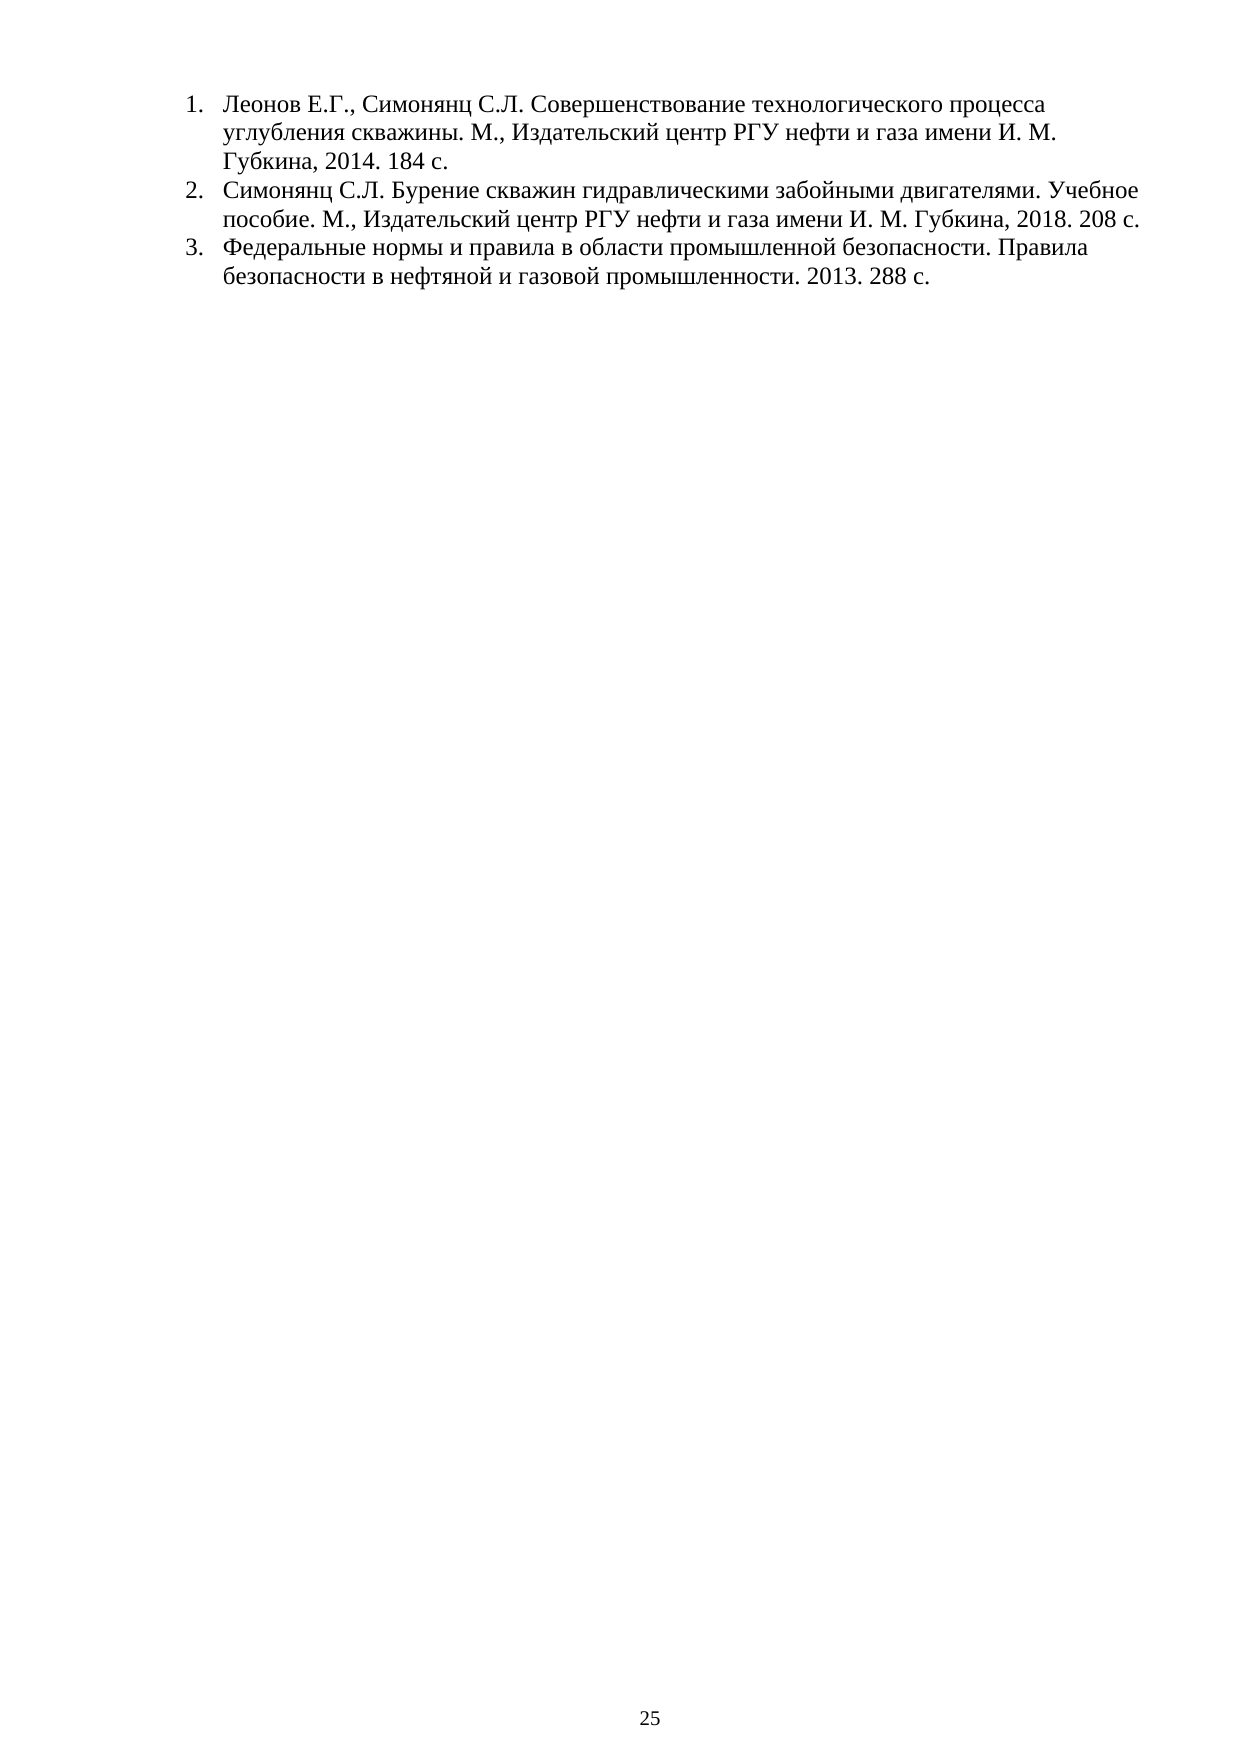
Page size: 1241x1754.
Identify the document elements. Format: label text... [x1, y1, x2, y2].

list Леонов Е.Г., Симонянц С.Л. Совершенствование технологического процесса углубления скважины. М., Издательский центр РГУ нефти и газа имени И. М. Губкина, 2014. 184 с. [185, 89, 1152, 175]
list Симонянц С.Л. Бурение скважин гидравлическими забойными двигателями. Учебное пособие. М., Издательский центр РГУ нефти и газа имени И. М. Губкина, 2018. 208 с. [185, 175, 1152, 232]
list Федеральные нормы и правила в области промышленной безопасности. Правила безопасности в нефтяной и газовой промышленности. 2013. 288 с. [185, 232, 1152, 290]
